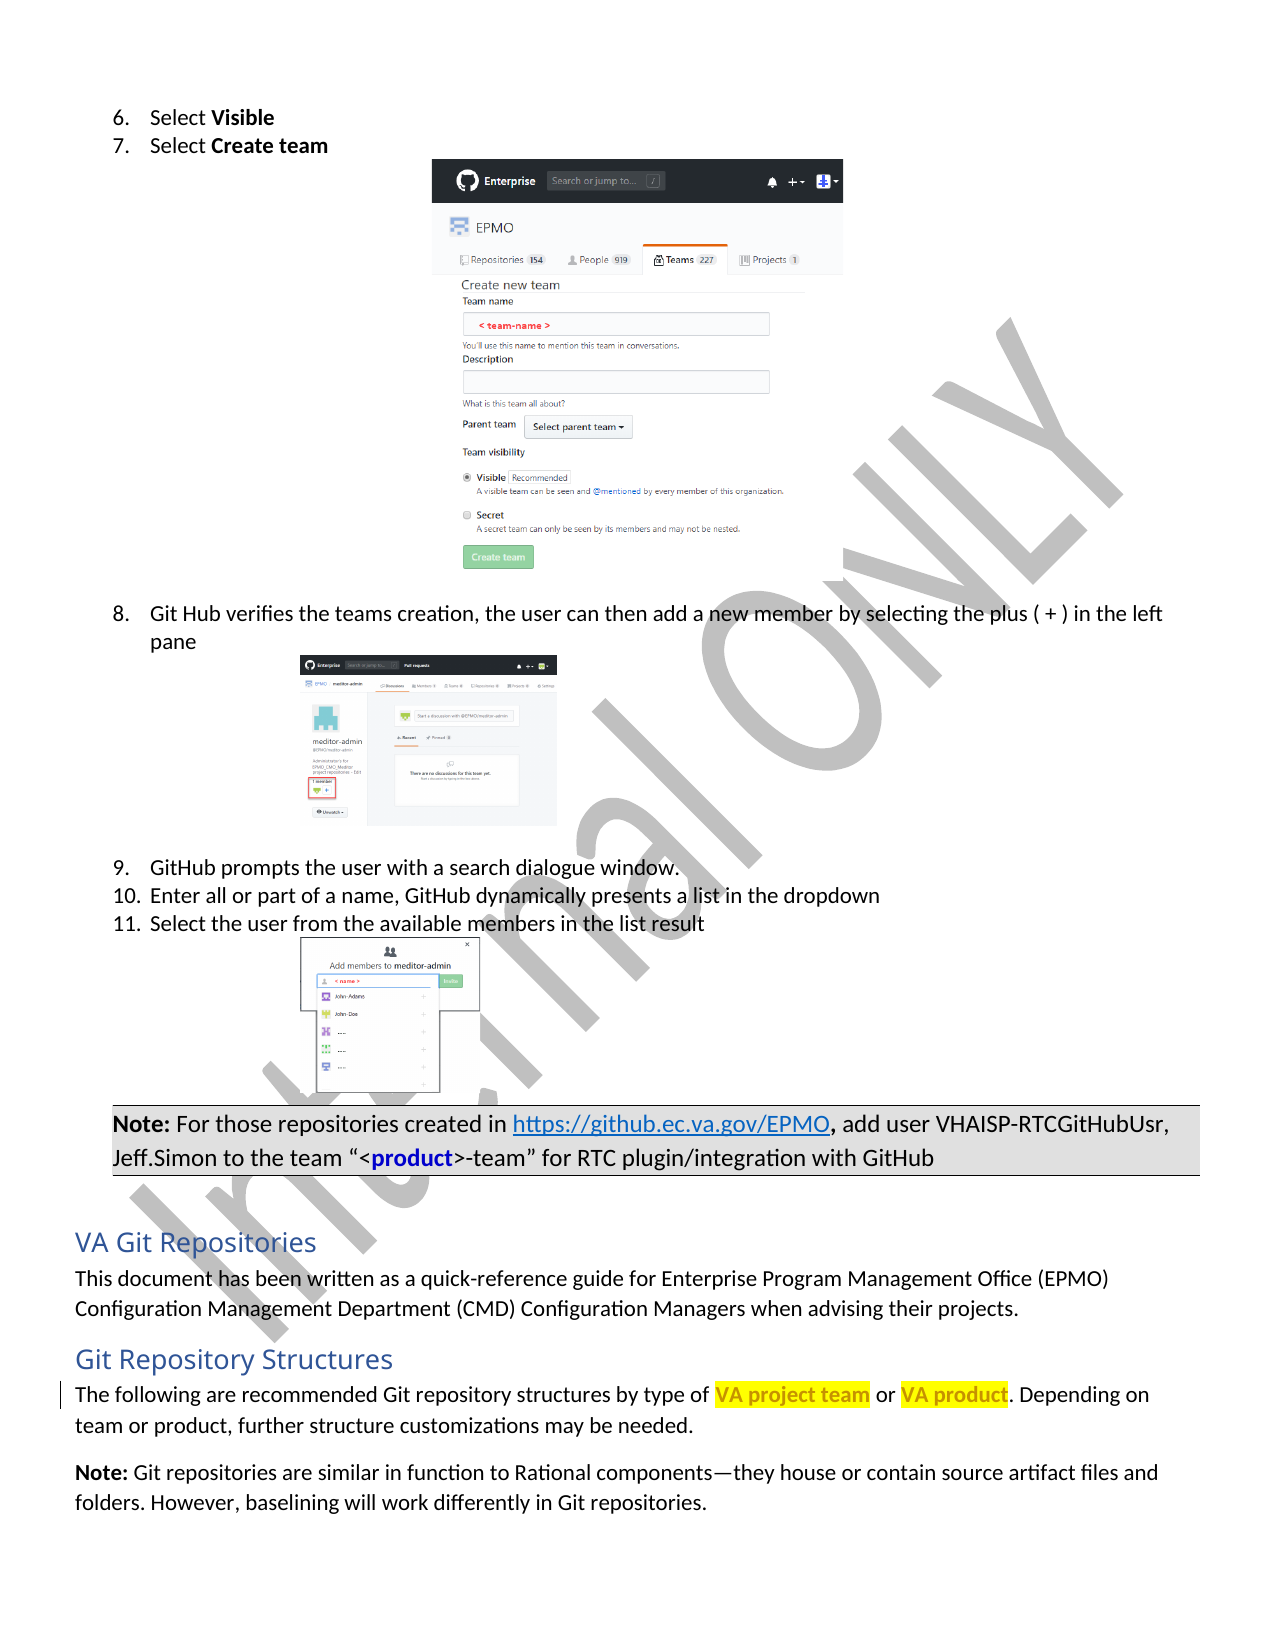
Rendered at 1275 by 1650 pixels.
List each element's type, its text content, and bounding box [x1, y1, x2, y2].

subtitle Git Repository Structures [75, 1341, 1200, 1378]
text This document has been written as a quick-reference guide for Enterprise Program Management Office (EPMO) Configuration Management Department (CMD) Configuration Managers when advising their projects. [75, 1264, 1200, 1322]
picture [300, 655, 557, 826]
text Note: For those repositories created in https://github.ec.va.gov/EPMO, add user VHAISP-RTCGitHubUsr, Jeff.Simon to the team “<product>-team” for RTC plugin/integration with GitHub [112, 1106, 1200, 1176]
picture [431, 159, 844, 581]
picture [300, 937, 481, 1093]
list Select Visible [112, 103, 1200, 131]
subtitle VA Git Repositories [75, 1224, 1200, 1261]
text The following are recommended Git repository structures by type of VA project team or VA product. Depending on team or product, further structure customizations may be needed. [75, 1381, 1200, 1439]
list GitHub prompts the user with a search dialogue window. [112, 853, 1200, 882]
list Select the user from the available members in the list result [112, 909, 1200, 938]
text Note: Git repositories are similar in function to Rational components—they house or contain source artifact files and folders. However, baselining will work differently in Git repositories. [75, 1458, 1200, 1516]
list Enter all or part of a name, GitHub dynamically presents a list in the dropdown [112, 882, 1200, 909]
list Git Hub verifies the teams creation, the user can then add a new member by selecting the plus ( + ) in the left pane [112, 599, 1200, 655]
list Select Create team [112, 131, 1200, 159]
